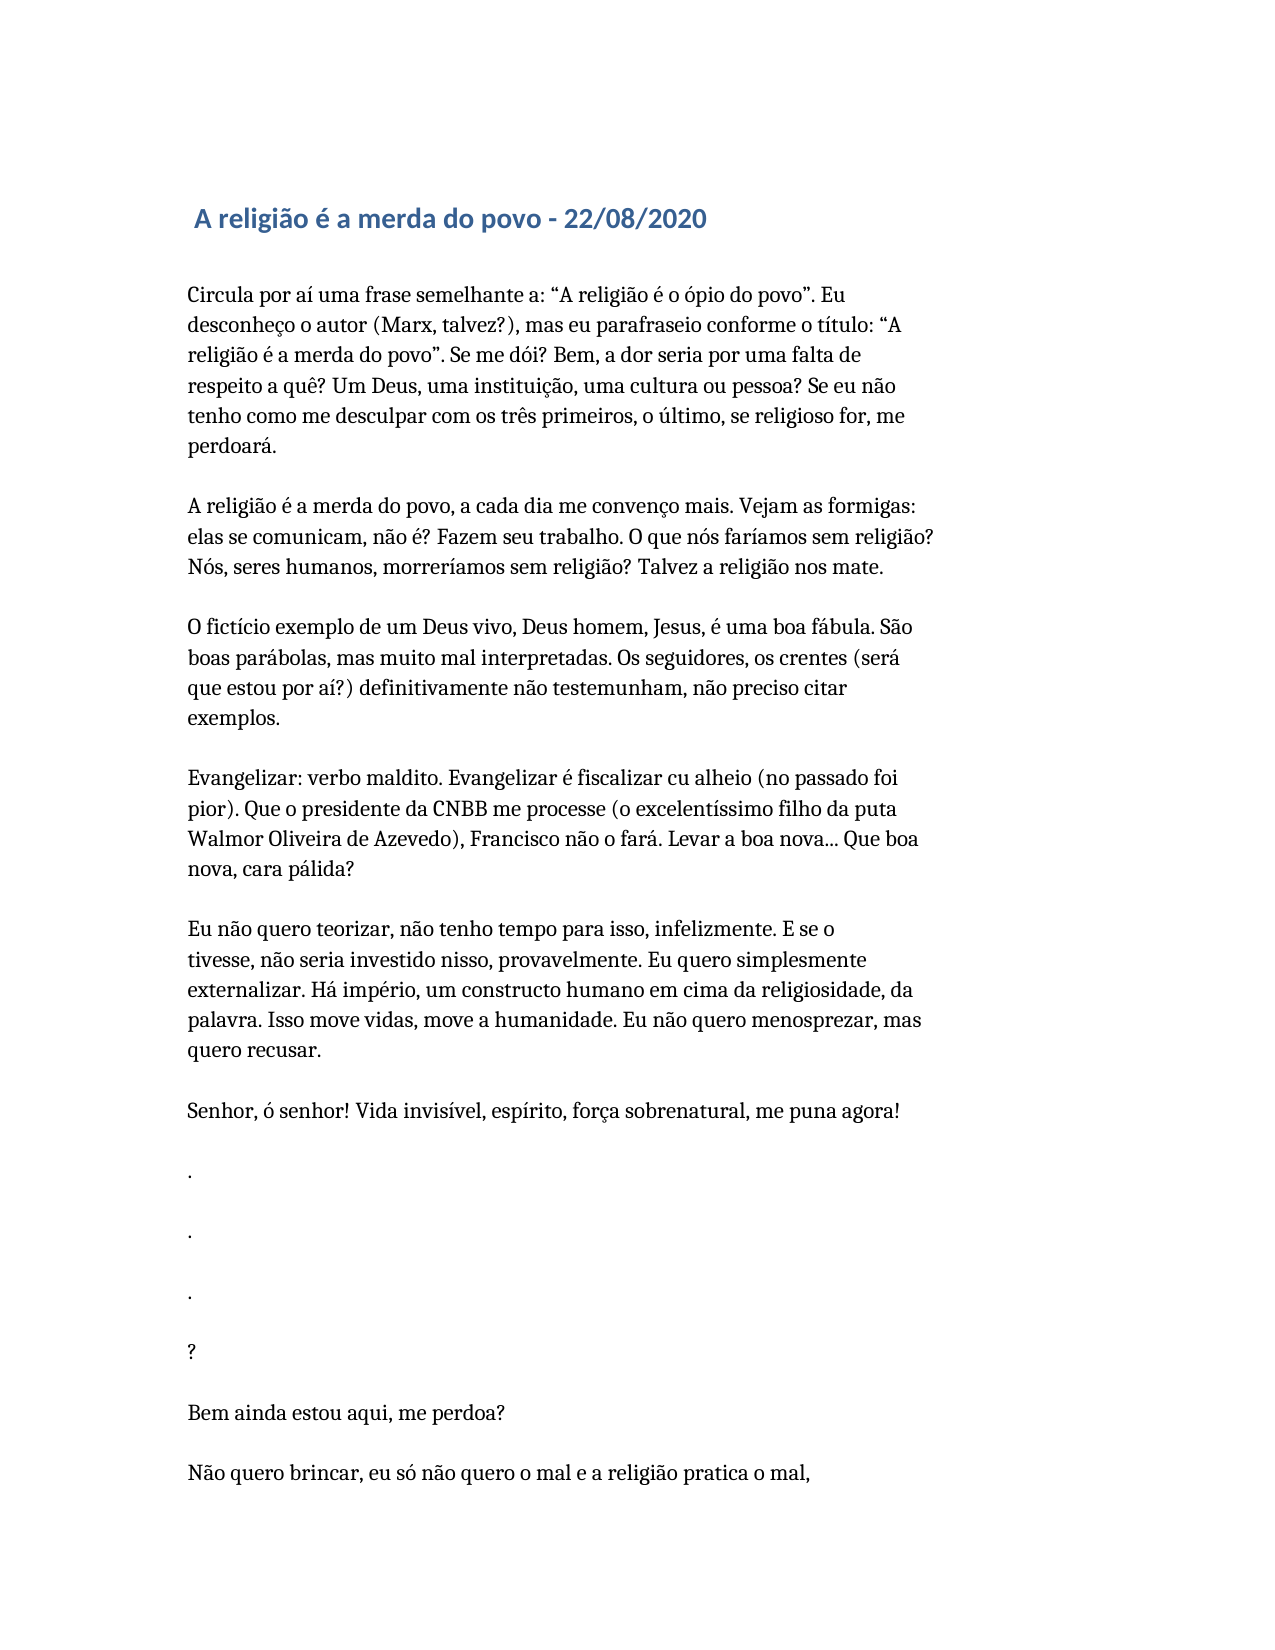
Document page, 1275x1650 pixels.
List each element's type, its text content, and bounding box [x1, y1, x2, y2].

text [187, 282, 1087, 1486]
subtitle A religião é a merda do povo - 22/08/2020 [187, 200, 1087, 277]
